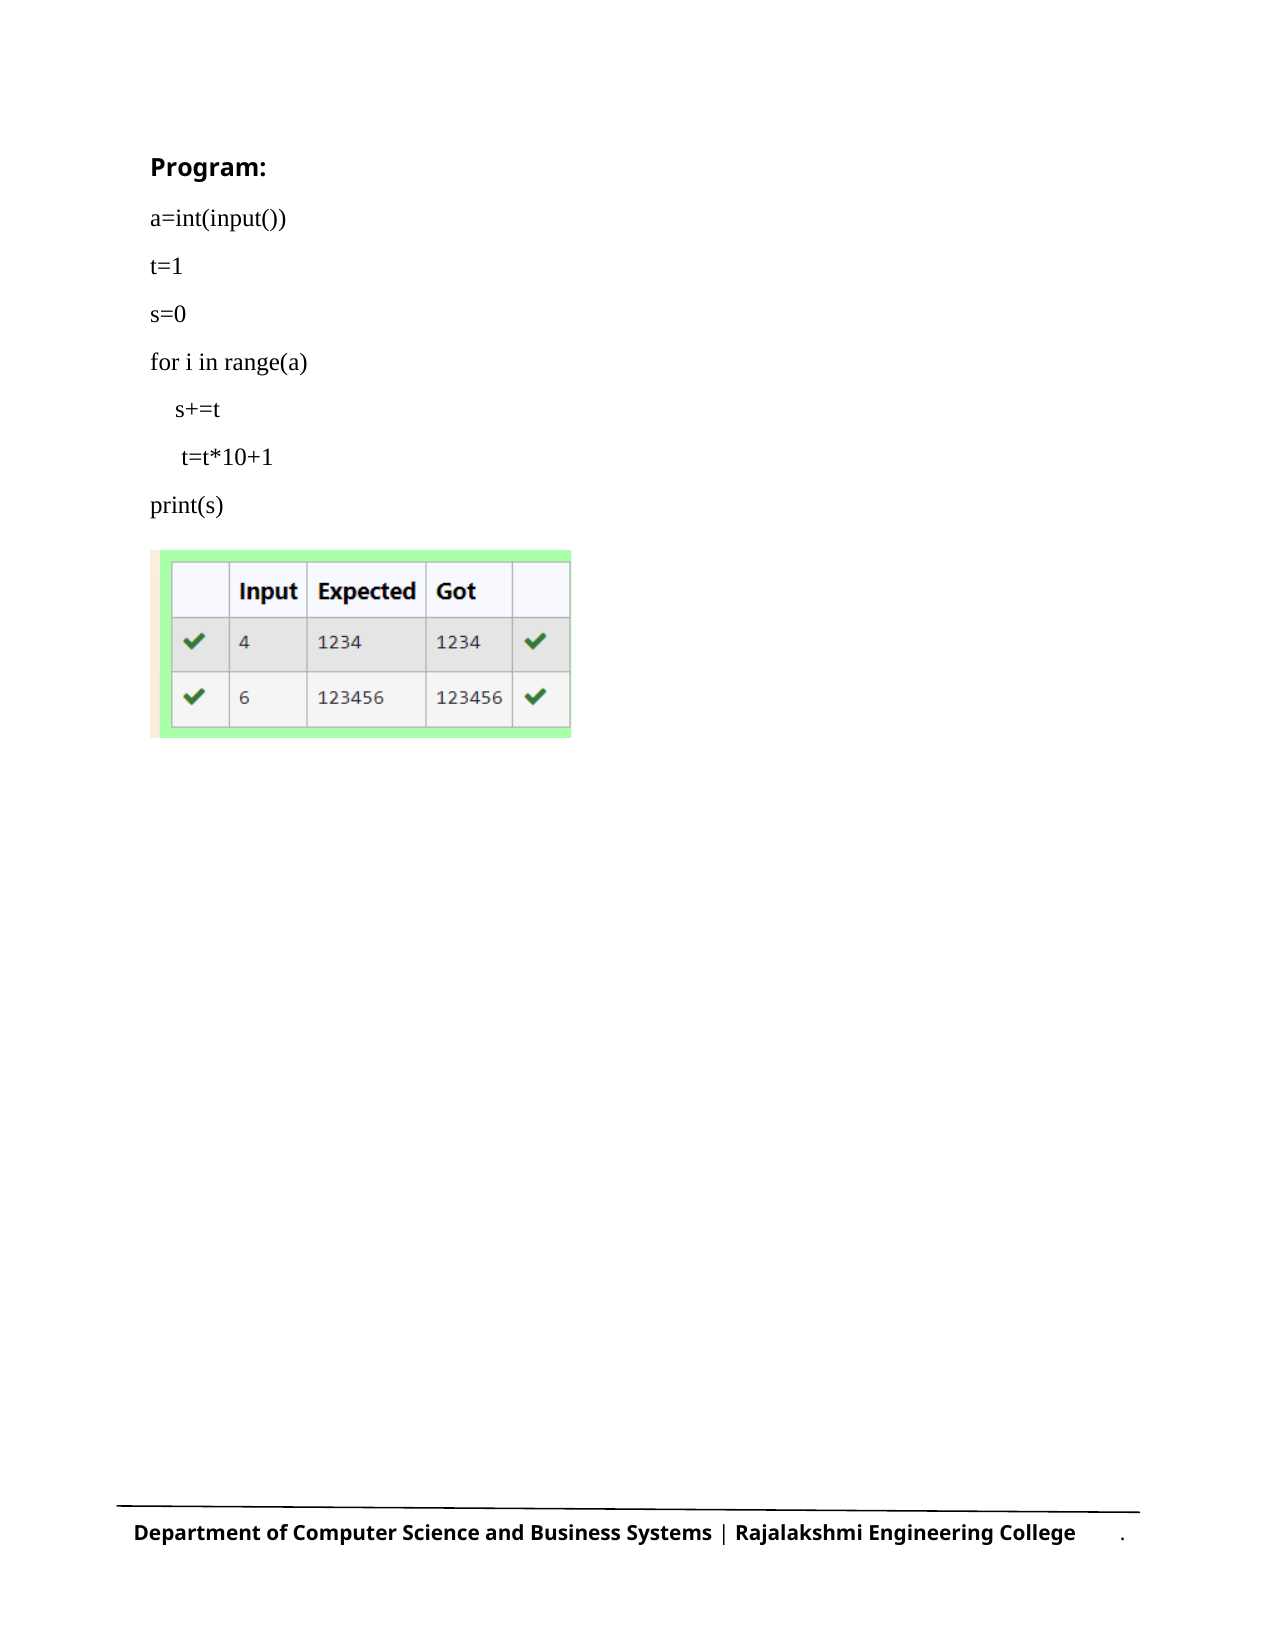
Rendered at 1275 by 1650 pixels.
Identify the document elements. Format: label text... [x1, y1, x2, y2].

text a=int(input()) [150, 203, 1125, 232]
text Program: [150, 150, 1125, 184]
text for i in range(a) [150, 347, 1125, 375]
text t=1 [150, 251, 1125, 280]
text t=t*10+1 [150, 442, 1125, 471]
picture [150, 550, 572, 738]
text s+=t [150, 394, 1125, 423]
text s=0 [150, 299, 1125, 328]
text print(s) [150, 490, 1125, 518]
